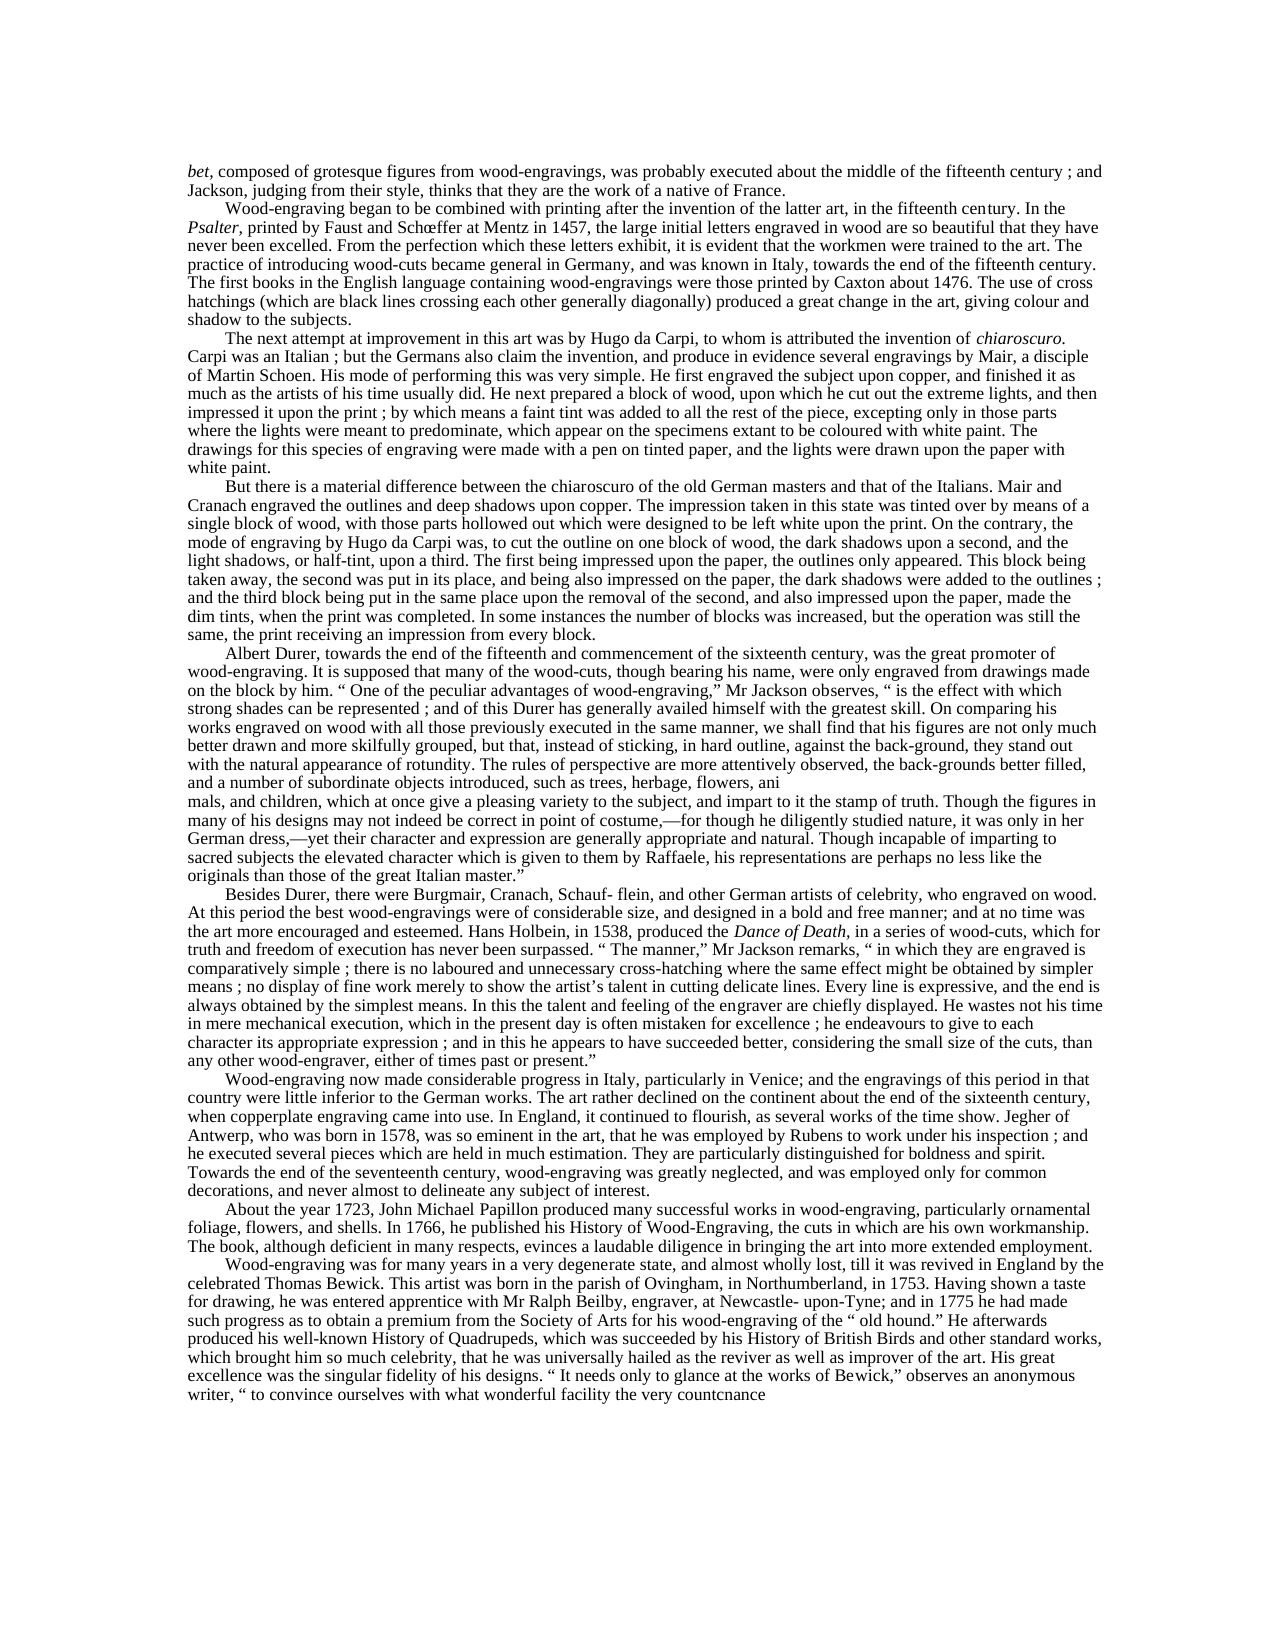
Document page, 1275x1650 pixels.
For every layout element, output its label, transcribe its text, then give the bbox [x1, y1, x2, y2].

text bet, composed of grotesque figures from wood-engravings, was probably executed about the middle of the fifteenth century ; and Jackson, judging from their style, thinks that they are the work of a native of France. [187, 163, 1104, 200]
text mals, and children, which at once give a pleasing variety to the subject, and impart to it the stamp of truth. Though the figures in many of his designs may not indeed be correct in point of costume,—for though he diligently studied nature, it was only in her German dress,—yet their character and expression are generally appropriate and natural. Though incapable of imparting to sacred subjects the elevated character which is given to them by Raffaele, his representations are perhaps no less like the originals than those of the great Italian master.” [187, 793, 1104, 885]
text But there is a material difference between the chiaroscuro of the old German masters and that of the Italians. Mair and Cranach engraved the outlines and deep shadows upon copper. The impression taken in this state was tinted over by means of a single block of wood, with those parts hollowed out which were designed to be left white upon the print. On the contrary, the mode of engraving by Hugo da Carpi was, to cut the outline on one block of wood, the dark shadows upon a second, and the light shadows, or half-tint, upon a third. The first being impressed upon the paper, the outlines only appeared. This block being taken away, the second was put in its place, and being also impressed on the paper, the dark shadows were added to the outlines ; and the third block being put in the same place upon the removal of the second, and also impressed upon the paper, made the dim tints, when the print was completed. In some instances the number of blocks was increased, but the operation was still the same, the print receiving an impression from every block. [187, 478, 1104, 644]
text Besides Durer, there were Burgmair, Cranach, Schauf- flein, and other German artists of celebrity, who engraved on wood. At this period the best wood-engravings were of considerable size, and designed in a bold and free manner; and at no time was the art more encouraged and esteemed. Hans Holbein, in 1538, produced the Dance of Death, in a series of wood-cuts, which for truth and freedom of execution has never been surpassed. “ The manner,” Mr Jackson remarks, “ in which they are engraved is comparatively simple ; there is no laboured and unnecessary cross-hatching where the same effect might be obtained by simpler means ; no display of fine work merely to show the artist’s talent in cutting delicate lines. Every line is expressive, and the end is always obtained by the simplest means. In this the talent and feeling of the engraver are chiefly displayed. He wastes not his time in mere mechanical execution, which in the present day is often mistaken for excellence ; he endeavours to give to each character its appropriate expression ; and in this he appears to have succeeded better, considering the small size of the cuts, than any other wood-engraver, either of times past or present.” [187, 885, 1104, 1071]
text The next attempt at improvement in this art was by Hugo da Carpi, to whom is attributed the invention of chiaroscuro. Carpi was an Italian ; but the Germans also claim the invention, and produce in evidence several engravings by Mair, a disciple of Martin Schoen. His mode of performing this was very simple. He first engraved the subject upon copper, and finished it as much as the artists of his time usually did. He next prepared a block of wood, upon which he cut out the extreme lights, and then impressed it upon the print ; by which means a faint tint was added to all the rest of the piece, excepting only in those parts where the lights were meant to predominate, which appear on the specimens extant to be coloured with white paint. The drawings for this species of engraving were made with a pen on tinted paper, and the lights were drawn upon the paper with white paint. [187, 329, 1104, 478]
text Wood-engraving began to be combined with printing after the invention of the latter art, in the fifteenth century. In the Psalter, printed by Faust and Schœffer at Mentz in 1457, the large initial letters engraved in wood are so beautiful that they have never been excelled. From the perfection which these letters exhibit, it is evident that the workmen were trained to the art. The practice of introducing wood-cuts became general in Germany, and was known in Italy, towards the end of the fifteenth century. The first books in the English language containing wood-engravings were those printed by Caxton about 1476. The use of cross hatchings (which are black lines crossing each other generally diagonally) produced a great change in the art, giving colour and shadow to the subjects. [187, 200, 1104, 329]
text Wood-engraving now made considerable progress in Italy, particularly in Venice; and the engravings of this period in that country were little inferior to the German works. The art rather declined on the continent about the end of the sixteenth century, when copperplate engraving came into use. In England, it continued to flourish, as several works of the time show. Jegher of Antwerp, who was born in 1578, was so eminent in the art, that he was employed by Rubens to work under his inspection ; and he executed several pieces which are held in much estimation. They are particularly distinguished for boldness and spirit. Towards the end of the seventeenth century, wood-engraving was greatly neglected, and was employed only for common decorations, and never almost to delineate any subject of interest. [187, 1071, 1104, 1200]
text Wood-engraving was for many years in a very degenerate state, and almost wholly lost, till it was revived in England by the celebrated Thomas Bewick. This artist was born in the parish of Ovingham, in Northumberland, in 1753. Having shown a taste for drawing, he was entered apprentice with Mr Ralph Beilby, engraver, at Newcastle- upon-Tyne; and in 1775 he had made such progress as to obtain a premium from the Society of Arts for his wood-engraving of the “ old hound.” He afterwards produced his well-known History of Quadrupeds, which was succeeded by his History of British Birds and other standard works, which brought him so much celebrity, that he was universally hailed as the reviver as well as improver of the art. His great excellence was the singular fidelity of his designs. “ It needs only to glance at the works of Bewick,” observes an anonymous writer, “ to convince ourselves with what wonderful facility the very countcnance [187, 1256, 1104, 1404]
text About the year 1723, John Michael Papillon produced many successful works in wood-engraving, particularly ornamental foliage, flowers, and shells. In 1766, he published his History of Wood-Engraving, the cuts in which are his own workmanship. The book, although deficient in many respects, evinces a laudable diligence in bringing the art into more extended employment. [187, 1200, 1104, 1256]
text Albert Durer, towards the end of the fifteenth and commencement of the sixteenth century, was the great promoter of wood-engraving. It is supposed that many of the wood-cuts, though bearing his name, were only engraved from drawings made on the block by him. “ One of the peculiar advantages of wood-engraving,” Mr Jackson observes, “ is the effect with which strong shades can be represented ; and of this Durer has generally availed himself with the greatest skill. On comparing his works engraved on wood with all those previously executed in the same manner, we shall find that his figures are not only much better drawn and more skilfully grouped, but that, instead of sticking, in hard outline, against the back-ground, they stand out with the natural appearance of rotundity. The rules of perspective are more attentively observed, the back-grounds better filled, and a number of subordinate objects introduced, such as trees, herbage, flowers, ani [187, 644, 1104, 793]
